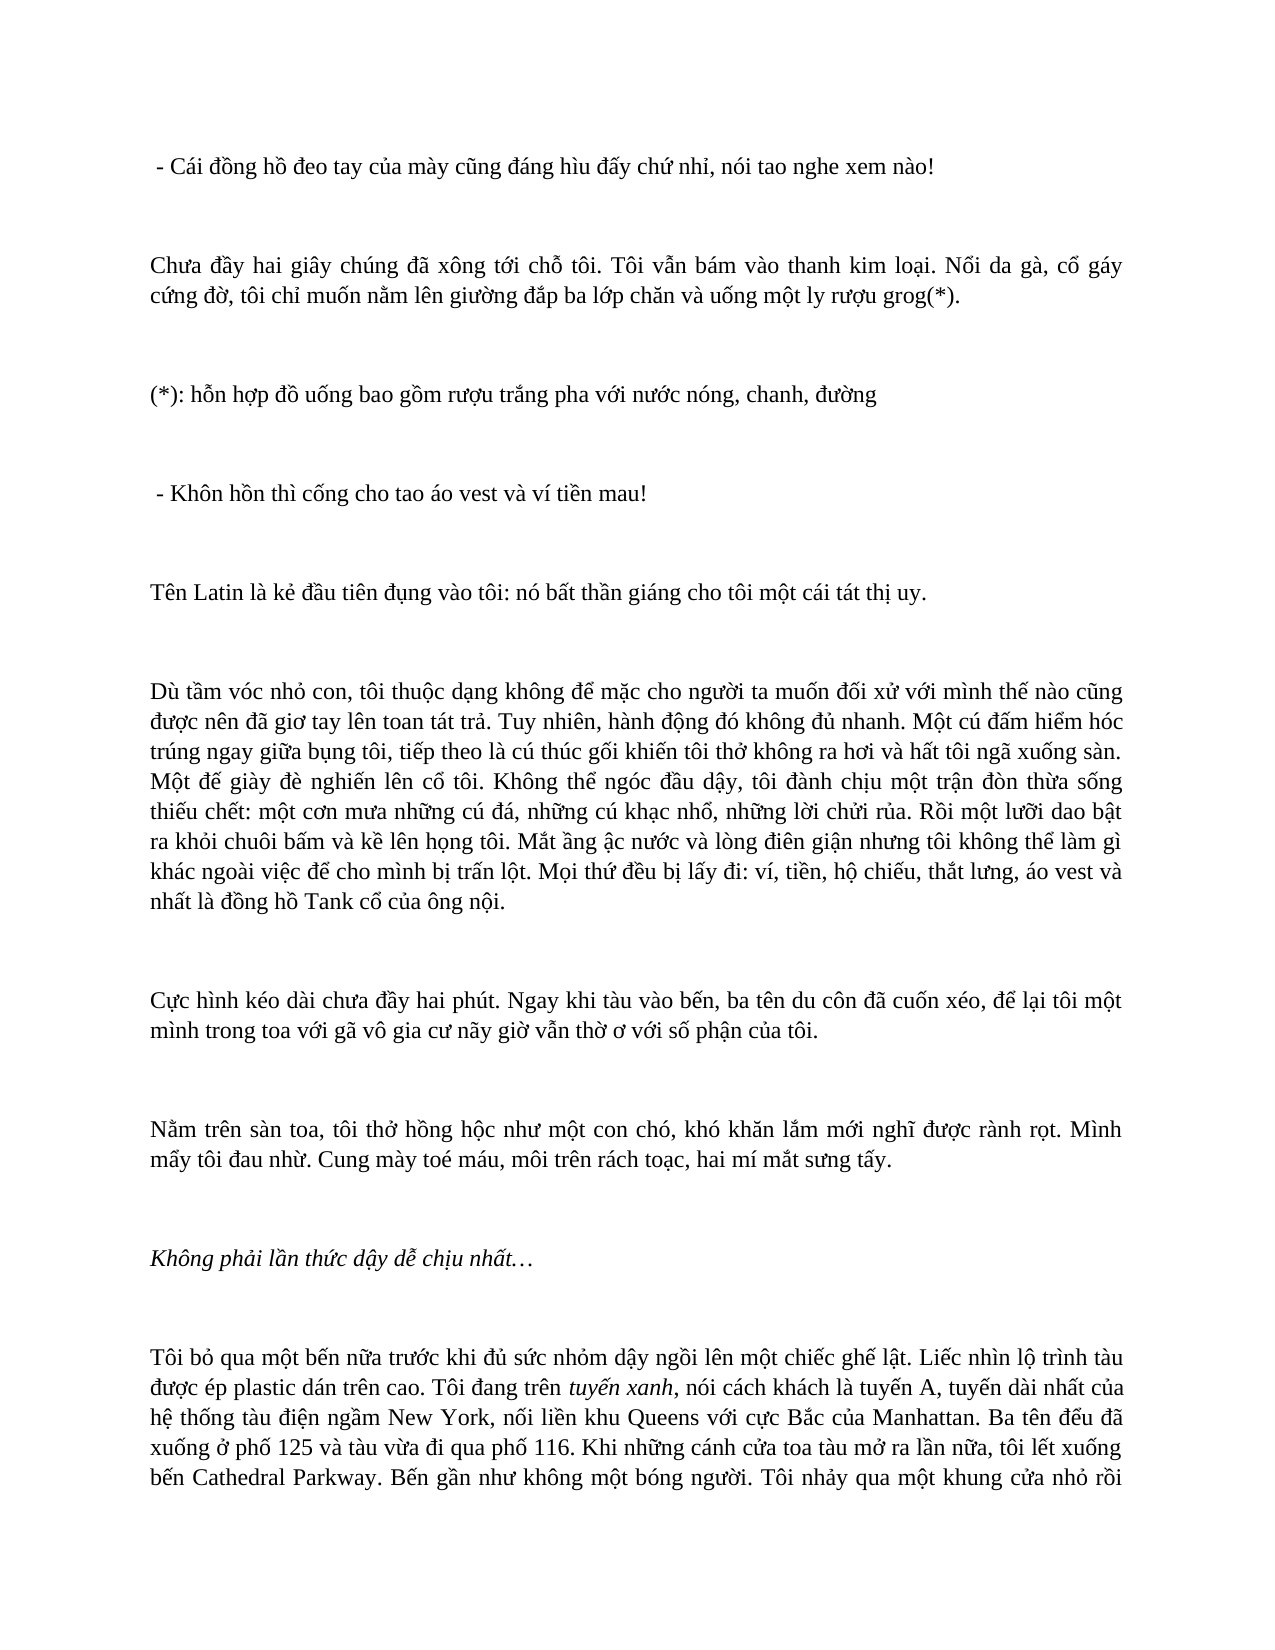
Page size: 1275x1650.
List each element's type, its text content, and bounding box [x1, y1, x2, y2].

text Không phải lần thức dậy dễ chịu nhất… [150, 1242, 1125, 1272]
text Cực hình kéo dài chưa đầy hai phút. Ngay khi tàu vào bến, ba tên du côn đã cuốn xéo, để lại tôi một mình trong toa với gã vô gia cư nãy giờ vẫn thờ ơ với số phận của tôi. [150, 984, 1125, 1044]
text - Khôn hồn thì cống cho tao áo vest và ví tiền mau! [150, 477, 1125, 507]
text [150, 1341, 1125, 1491]
text Chưa đầy hai giây chúng đã xông tới chỗ tôi. Tôi vẫn bám vào thanh kim loại. Nổi da gà, cổ gáy cứng đờ, tôi chỉ muốn nằm lên giường đắp ba lớp chăn và uống một ly rượu grog(*). [150, 249, 1125, 309]
text Dù tầm vóc nhỏ con, tôi thuộc dạng không để mặc cho người ta muốn đối xử với mình thế nào cũng được nên đã giơ tay lên toan tát trả. Tuy nhiên, hành động đó không đủ nhanh. Một cú đấm hiểm hóc trúng ngay giữa bụng tôi, tiếp theo là cú thúc gối khiến tôi thở không ra hơi và hất tôi ngã xuống sàn. Một đế giày đè nghiến lên cổ tôi. Không thể ngóc đầu dậy, tôi đành chịu một trận đòn thừa sống thiếu chết: một cơn mưa những cú đá, những cú khạc nhổ, những lời chửi rủa. Rồi một lưỡi dao bật ra khỏi chuôi bấm và kề lên họng tôi. Mắt ầng ậc nước và lòng điên giận nhưng tôi không thể làm gì khác ngoài việc để cho mình bị trấn lột. Mọi thứ đều bị lấy đi: ví, tiền, hộ chiếu, thắt lưng, áo vest và nhất là đồng hồ Tank cổ của ông nội. [150, 675, 1125, 915]
text (*): hỗn hợp đồ uống bao gồm rượu trắng pha với nước nóng, chanh, đường [150, 378, 1125, 408]
text Nằm trên sàn toa, tôi thở hồng hộc như một con chó, khó khăn lắm mới nghĩ được rành rọt. Mình mẩy tôi đau nhừ. Cung mày toé máu, môi trên rách toạc, hai mí mắt sưng tấy. [150, 1113, 1125, 1173]
text Tên Latin là kẻ đầu tiên đụng vào tôi: nó bất thần giáng cho tôi một cái tát thị uy. [150, 576, 1125, 606]
text - Cái đồng hồ đeo tay của mày cũng đáng hìu đấy chứ nhỉ, nói tao nghe xem nào! [150, 150, 1125, 180]
